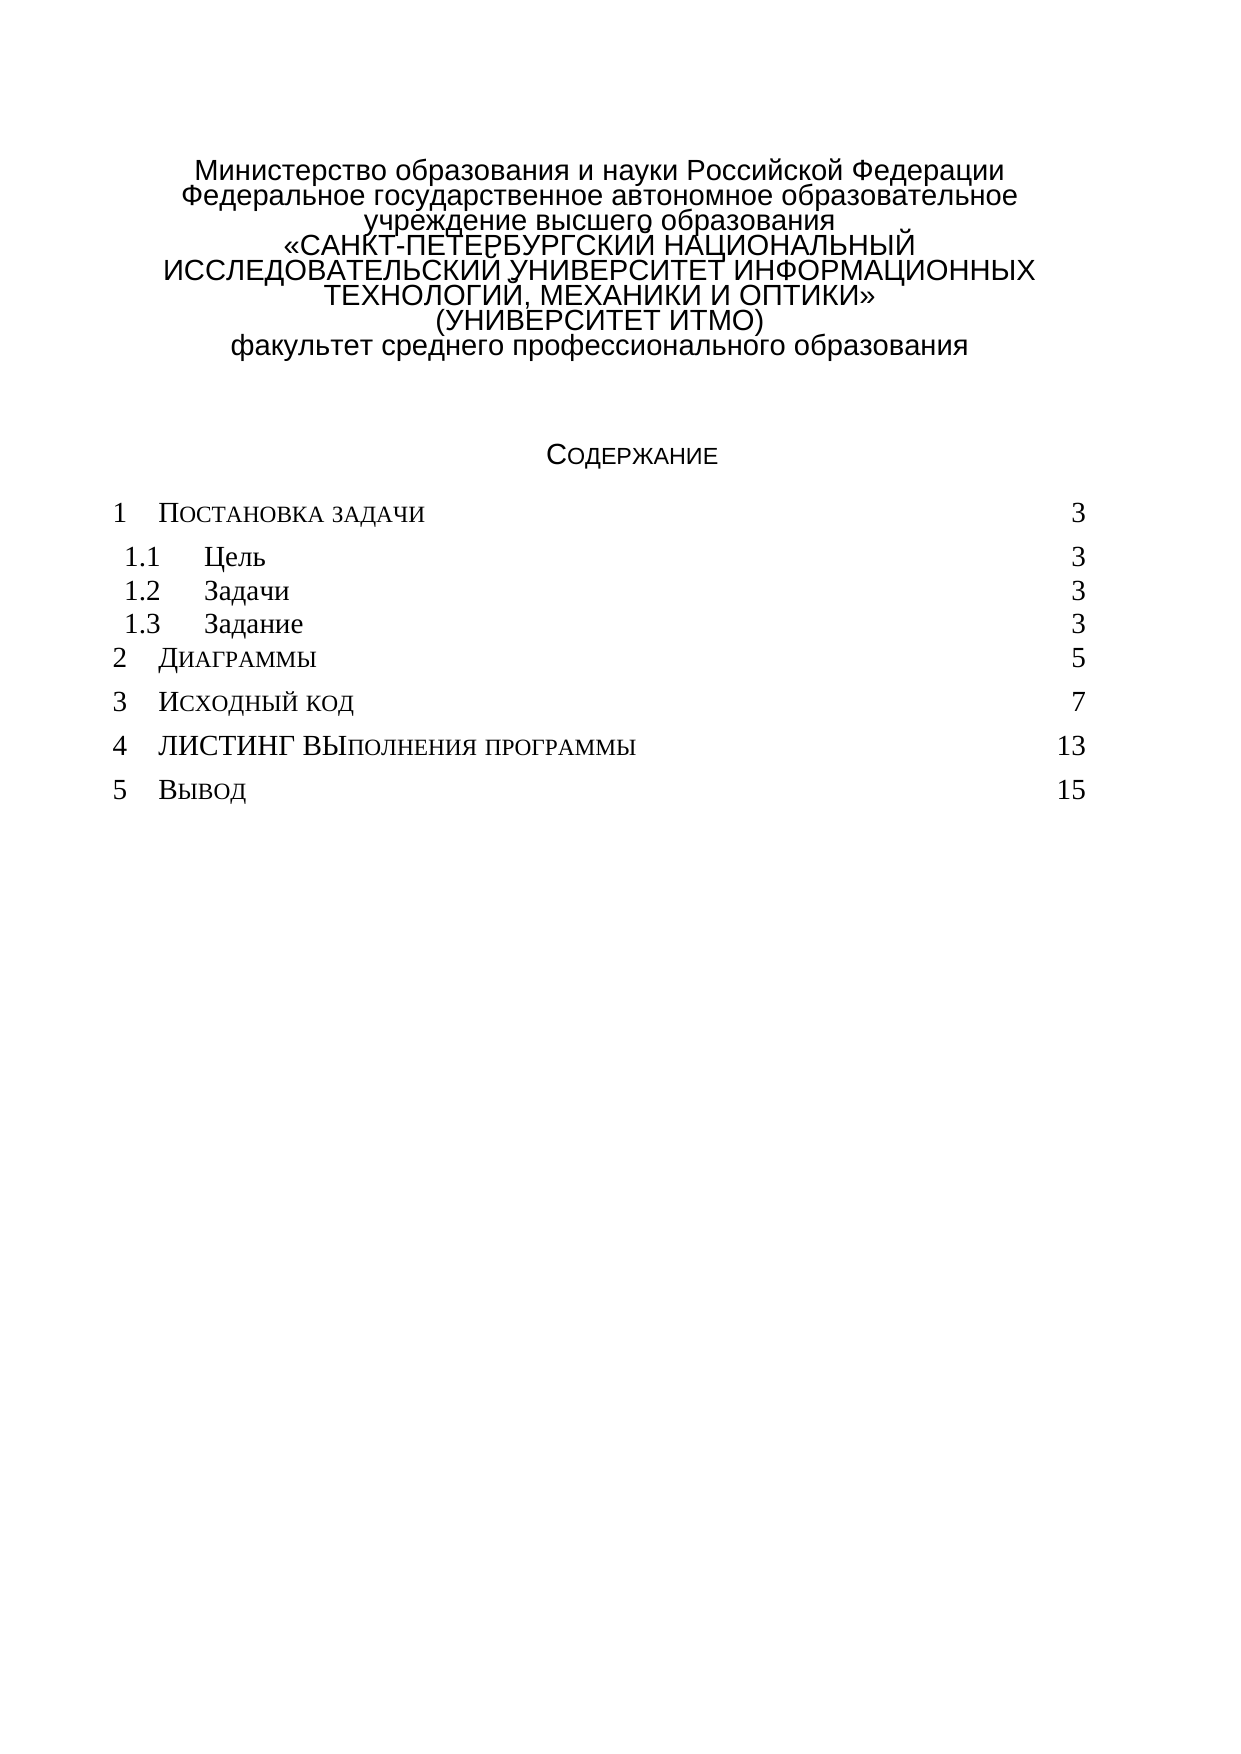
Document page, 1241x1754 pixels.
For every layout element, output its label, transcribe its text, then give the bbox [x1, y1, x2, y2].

text Содержание [112, 147, 1152, 470]
